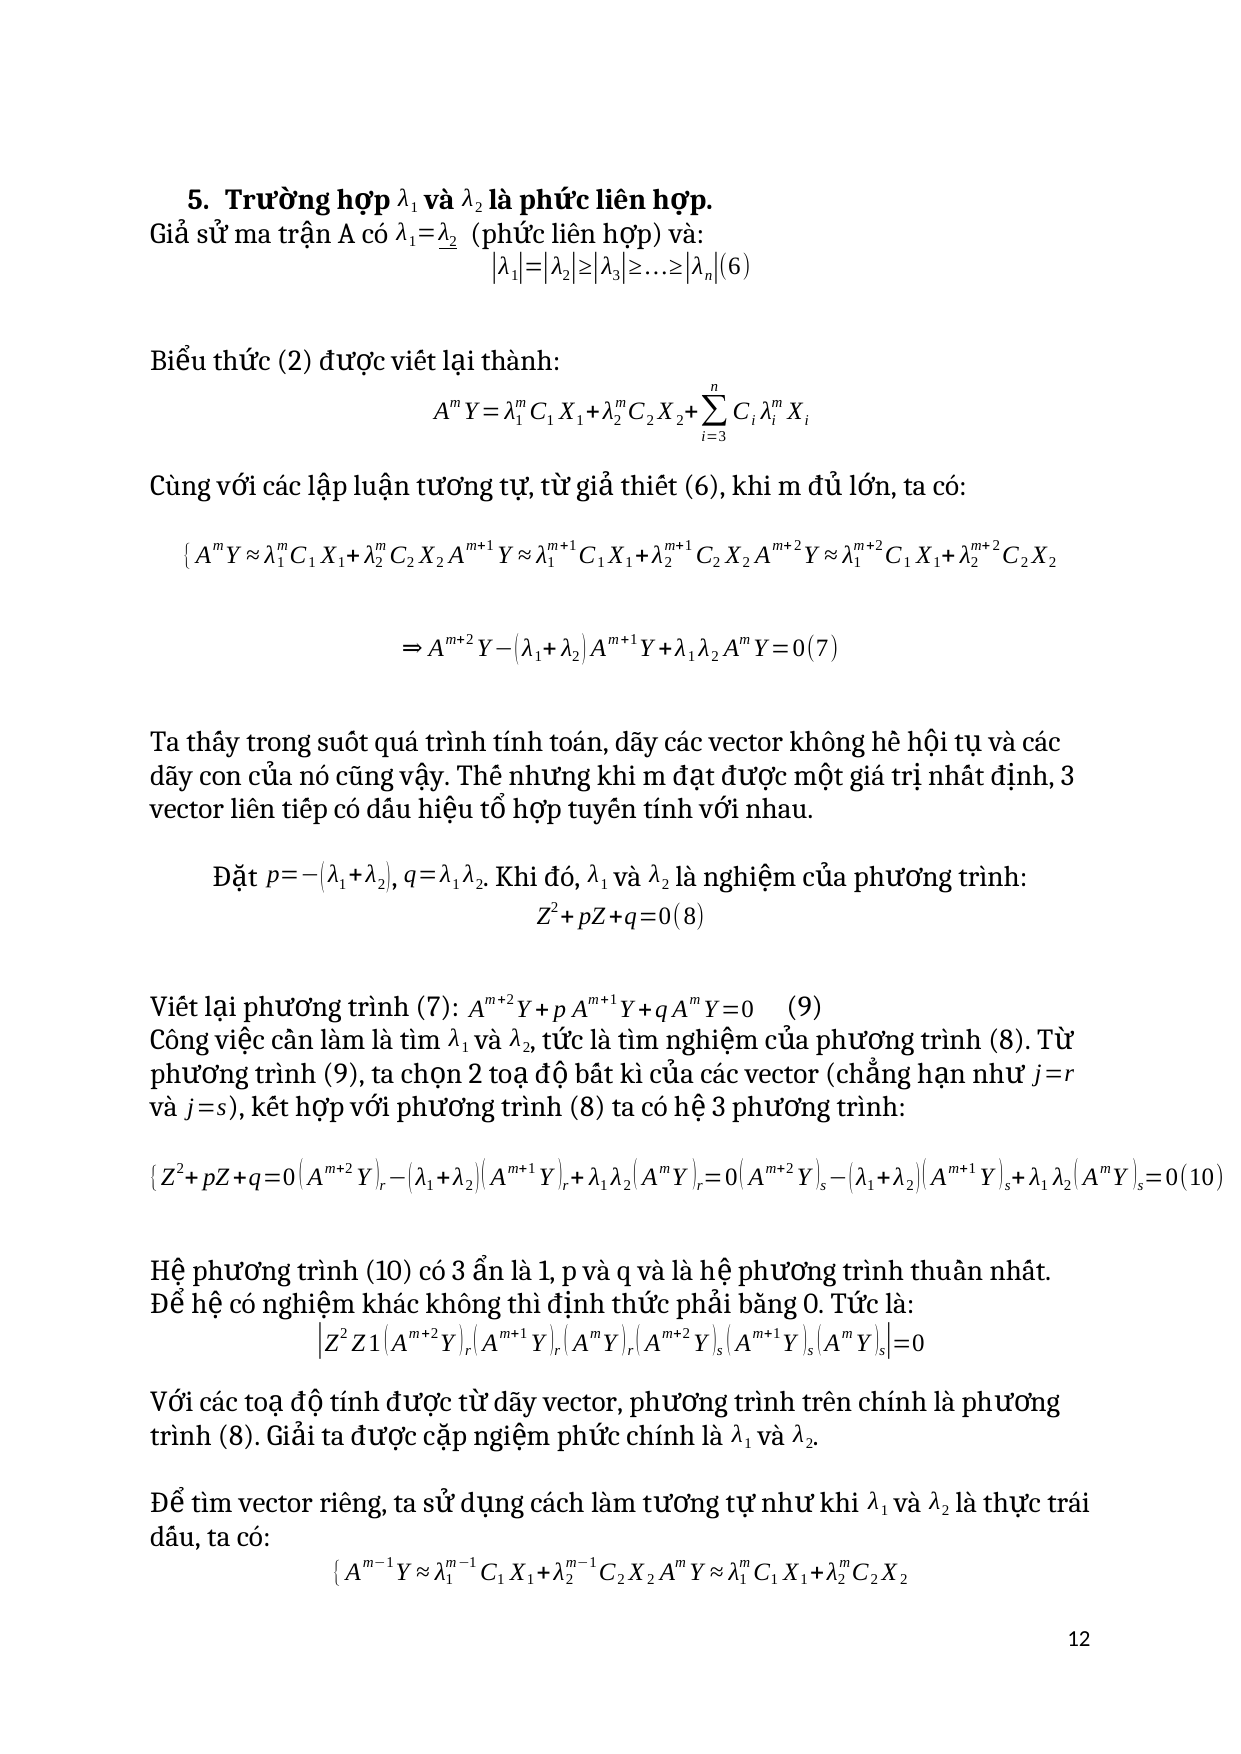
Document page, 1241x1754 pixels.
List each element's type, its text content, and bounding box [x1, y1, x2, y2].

text Viết lại phương trình (7): (9) [150, 990, 1090, 1023]
text Biểu thức (2) được viết lại thành: [150, 344, 1090, 377]
text Công việc cần làm là tìm và , tức là tìm nghiệm của phương trình (8). Từ phương trình (9), ta chọn 2 toạ độ bất kì của các vector (chẳng hạn như và ), kết hợp với phương trình (8) ta có hệ 3 phương trình: [150, 1023, 1090, 1124]
text Cùng với các lập luận tương tự, từ giả thiết (6), khi m đủ lớn, ta có: [150, 469, 1090, 503]
text Hệ phương trình (10) có 3 ẩn là 1, p và q và là hệ phương trình thuần nhất. Để hệ có nghiệm khác không thì định thức phải bằng 0. Tức là: [150, 1254, 1090, 1321]
text Ta thấy trong suốt quá trình tính toán, dãy các vector không hề hội tụ và các dãy con của nó cũng vậy. Thế nhưng khi m đạt được một giá trị nhất định, 3 vector liên tiếp có dấu hiệu tổ hợp tuyến tính với nhau. [150, 725, 1090, 826]
text Với các toạ độ tính được từ dãy vector, phương trình trên chính là phương trình (8). Giải ta được cặp ngiệm phức chính là và . [150, 1386, 1090, 1453]
text Giả sử ma trận A có (phức liên hợp) và: [150, 217, 1090, 251]
list Trường hợp và là phức liên hợp. [187, 183, 1090, 217]
text Để tìm vector riêng, ta sử dụng cách làm tương tự như khi và là thực trái dấu, ta có: [150, 1486, 1090, 1553]
text Đặt , . Khi đó, và là nghiệm của phương trình: [150, 859, 1090, 931]
